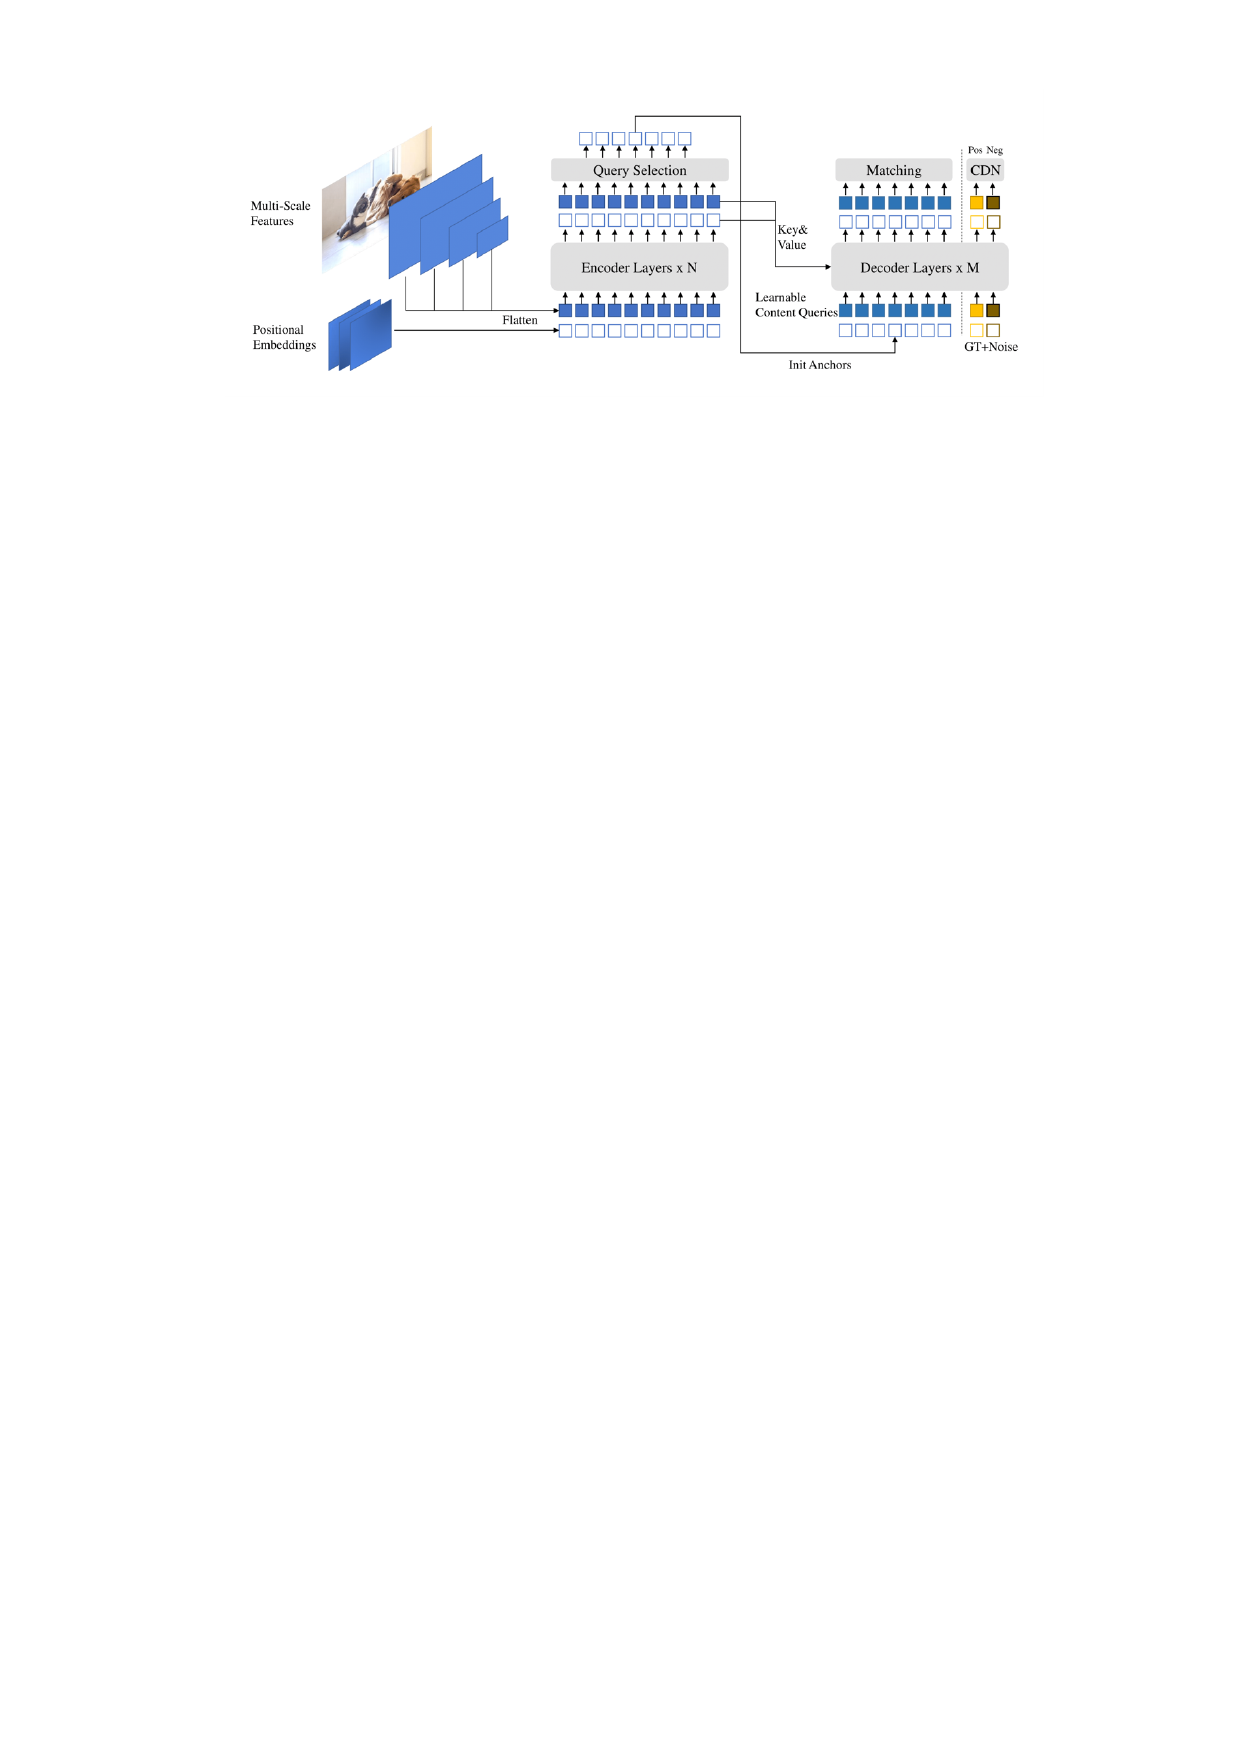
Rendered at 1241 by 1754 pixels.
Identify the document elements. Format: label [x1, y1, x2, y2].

picture [225, 89, 1044, 397]
